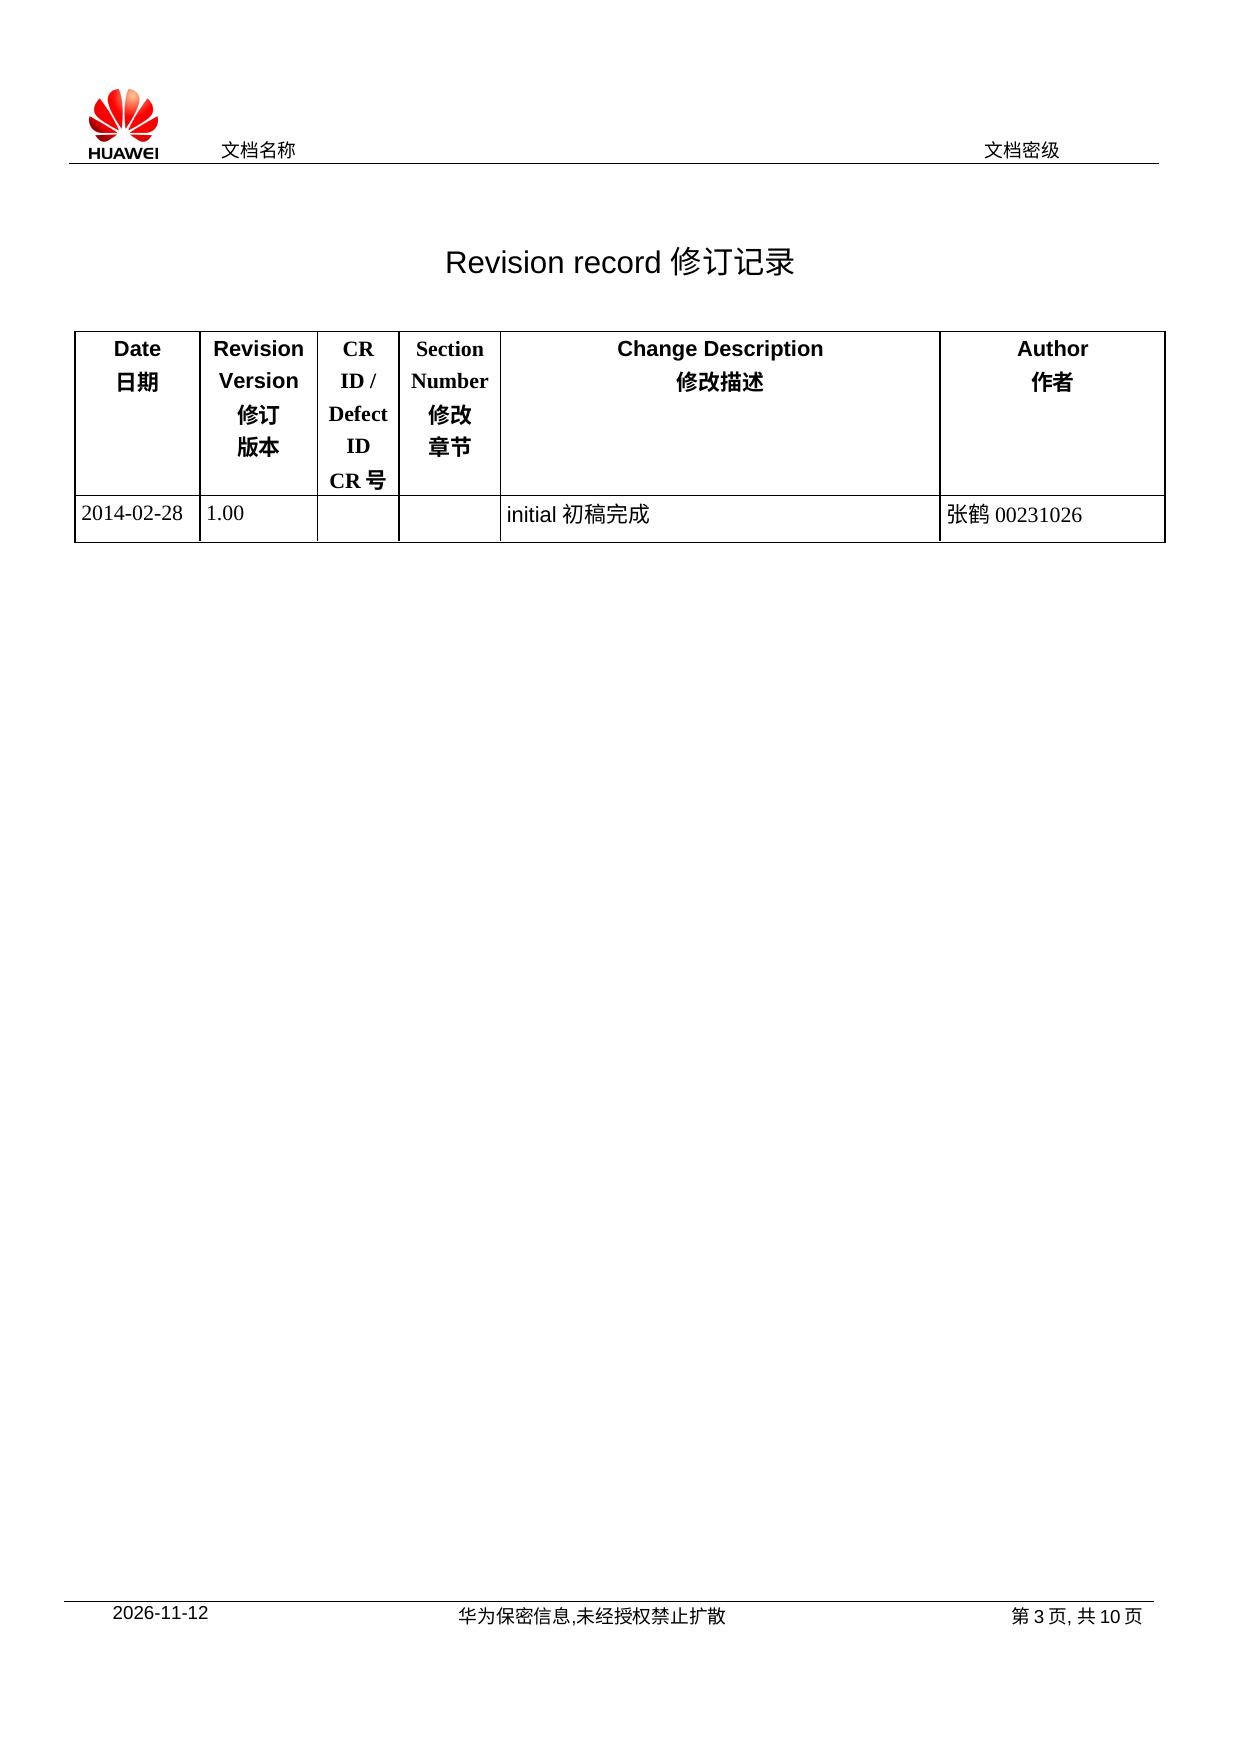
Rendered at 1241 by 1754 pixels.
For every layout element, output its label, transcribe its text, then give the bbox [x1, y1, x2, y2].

table_header Change Description 修改描述 [501, 332, 939, 495]
table_header Revision Version 修订 版本 [201, 332, 317, 495]
picture [89, 89, 158, 159]
table_cell 张鹤 00231026 [941, 496, 1164, 541]
table_header Author 作者 [941, 332, 1164, 495]
table_cell [318, 496, 398, 541]
table_cell [400, 496, 500, 541]
table_cell initial 初稿完成 [501, 496, 939, 541]
table_header Date 日期 [76, 332, 199, 495]
table_header CR ID / Defect ID CR号 [318, 332, 398, 495]
table_cell 1.00 [201, 496, 317, 541]
table_cell 2014-02-28 [76, 496, 199, 541]
text Revision record 修订记录 [75, 227, 1165, 292]
table_header Section Number 修改 章节 [400, 332, 500, 495]
